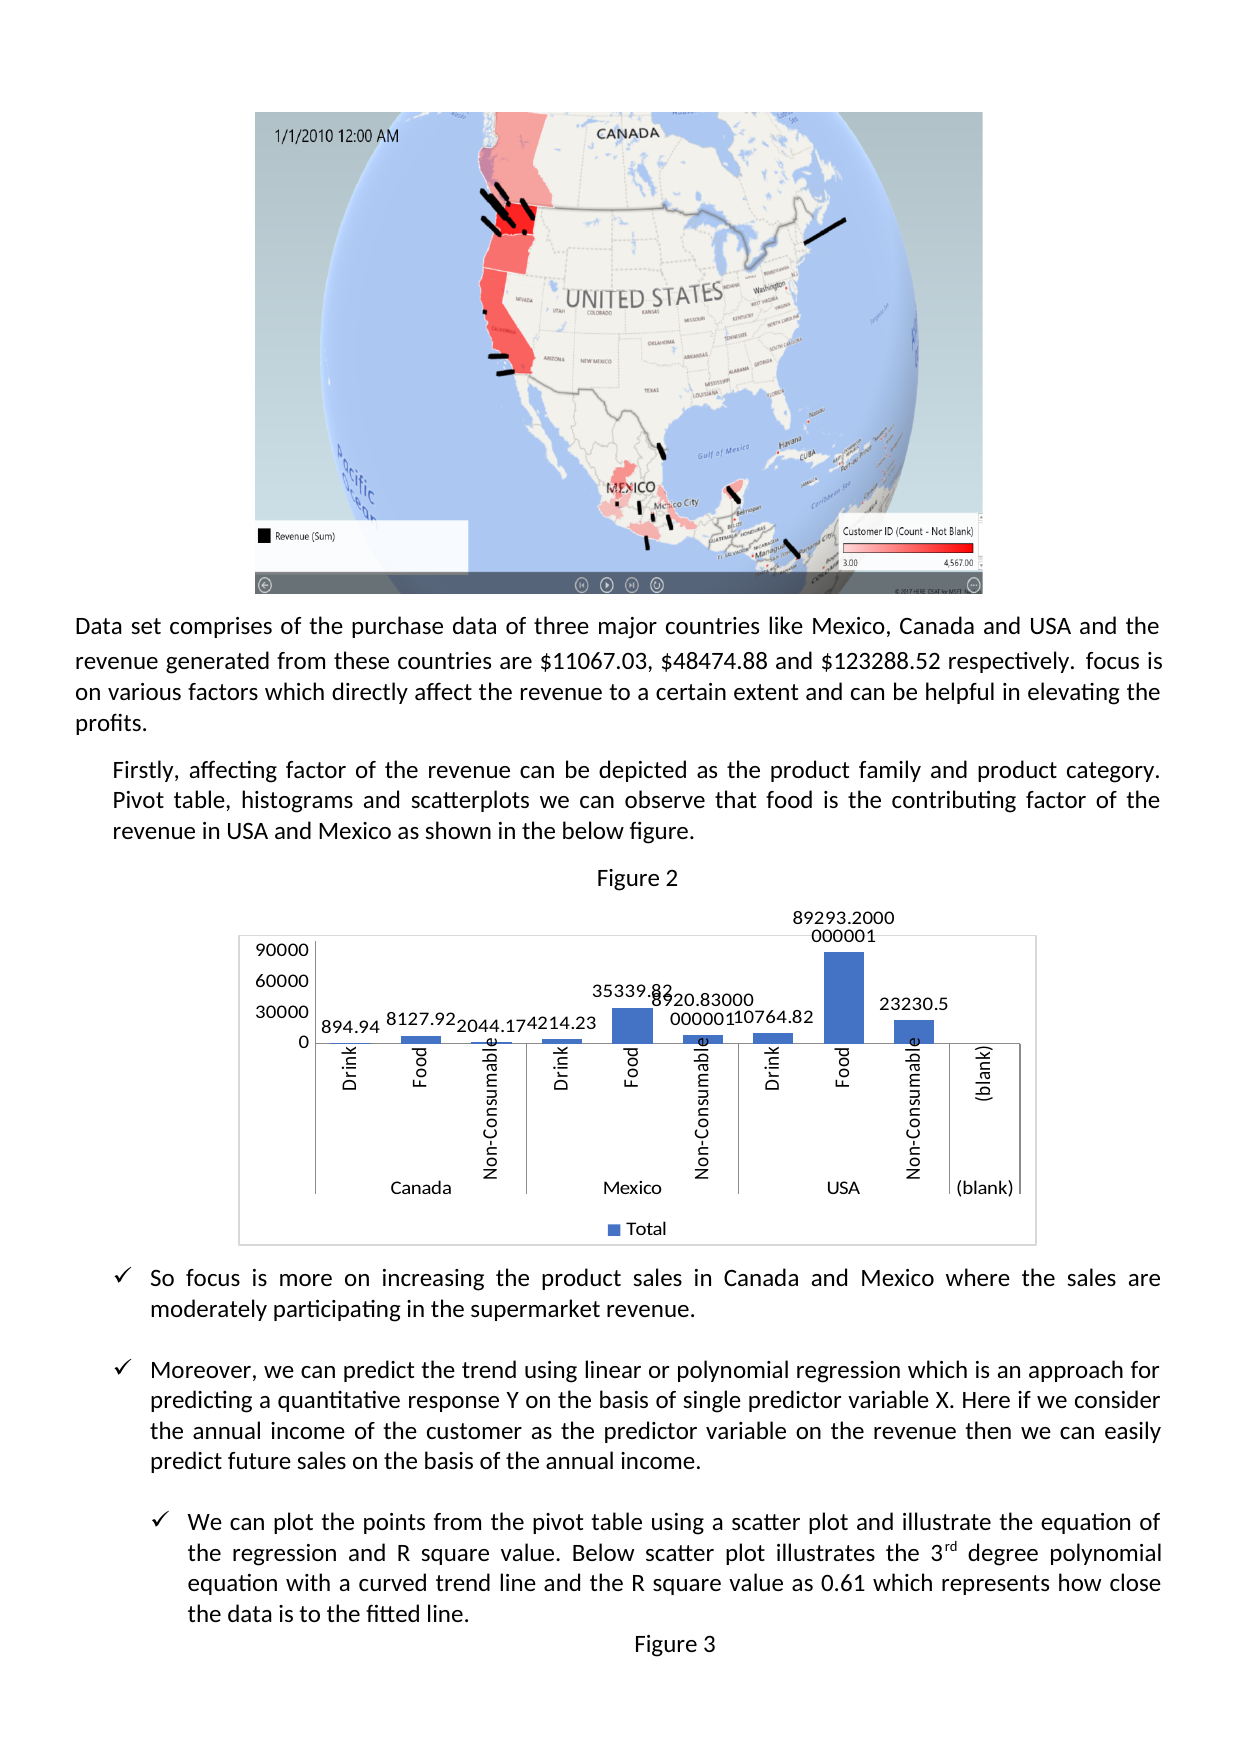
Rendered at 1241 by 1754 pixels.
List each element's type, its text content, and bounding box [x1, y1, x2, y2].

list So focus is more on increasing the product sales in Canada and Mexico where the sales are moderately participating in the supermarket revenue. [112, 1262, 1162, 1323]
text Firstly, affecting factor of the revenue can be depicted as the product family and product category. Pivot table, histograms and scatterplots we can observe that food is the contributing factor of the revenue in USA and Mexico as shown in the below figure. [112, 754, 1162, 846]
picture [255, 112, 983, 594]
list Figure 3 [187, 1629, 1162, 1659]
text Figure 2 [112, 862, 1162, 893]
text Data set comprises of the purchase data of three major countries like Mexico, Canada and USA and the revenue generated from these countries are $11067.03, $48474.88 and $123288.52 respectively. focus is on various factors which directly affect the revenue to a certain extent and can be helpful in elevating the profits. [75, 610, 1162, 737]
list We can plot the points from the pivot table using a scatter plot and illustrate the equation of the regression and R square value. Below scatter plot illustrates the 3rd degree polynomial equation with a curved trend line and the R square value as 0.61 which represents how close the data is to the fitted line. [150, 1507, 1162, 1629]
list Moreover, we can predict the trend using linear or polynomial regression which is an approach for predicting a quantitative response Y on the basis of single predictor variable X. Here if we consider the annual income of the customer as the predictor variable on the revenue then we can easily predict future sales on the basis of the annual income. [112, 1354, 1162, 1476]
